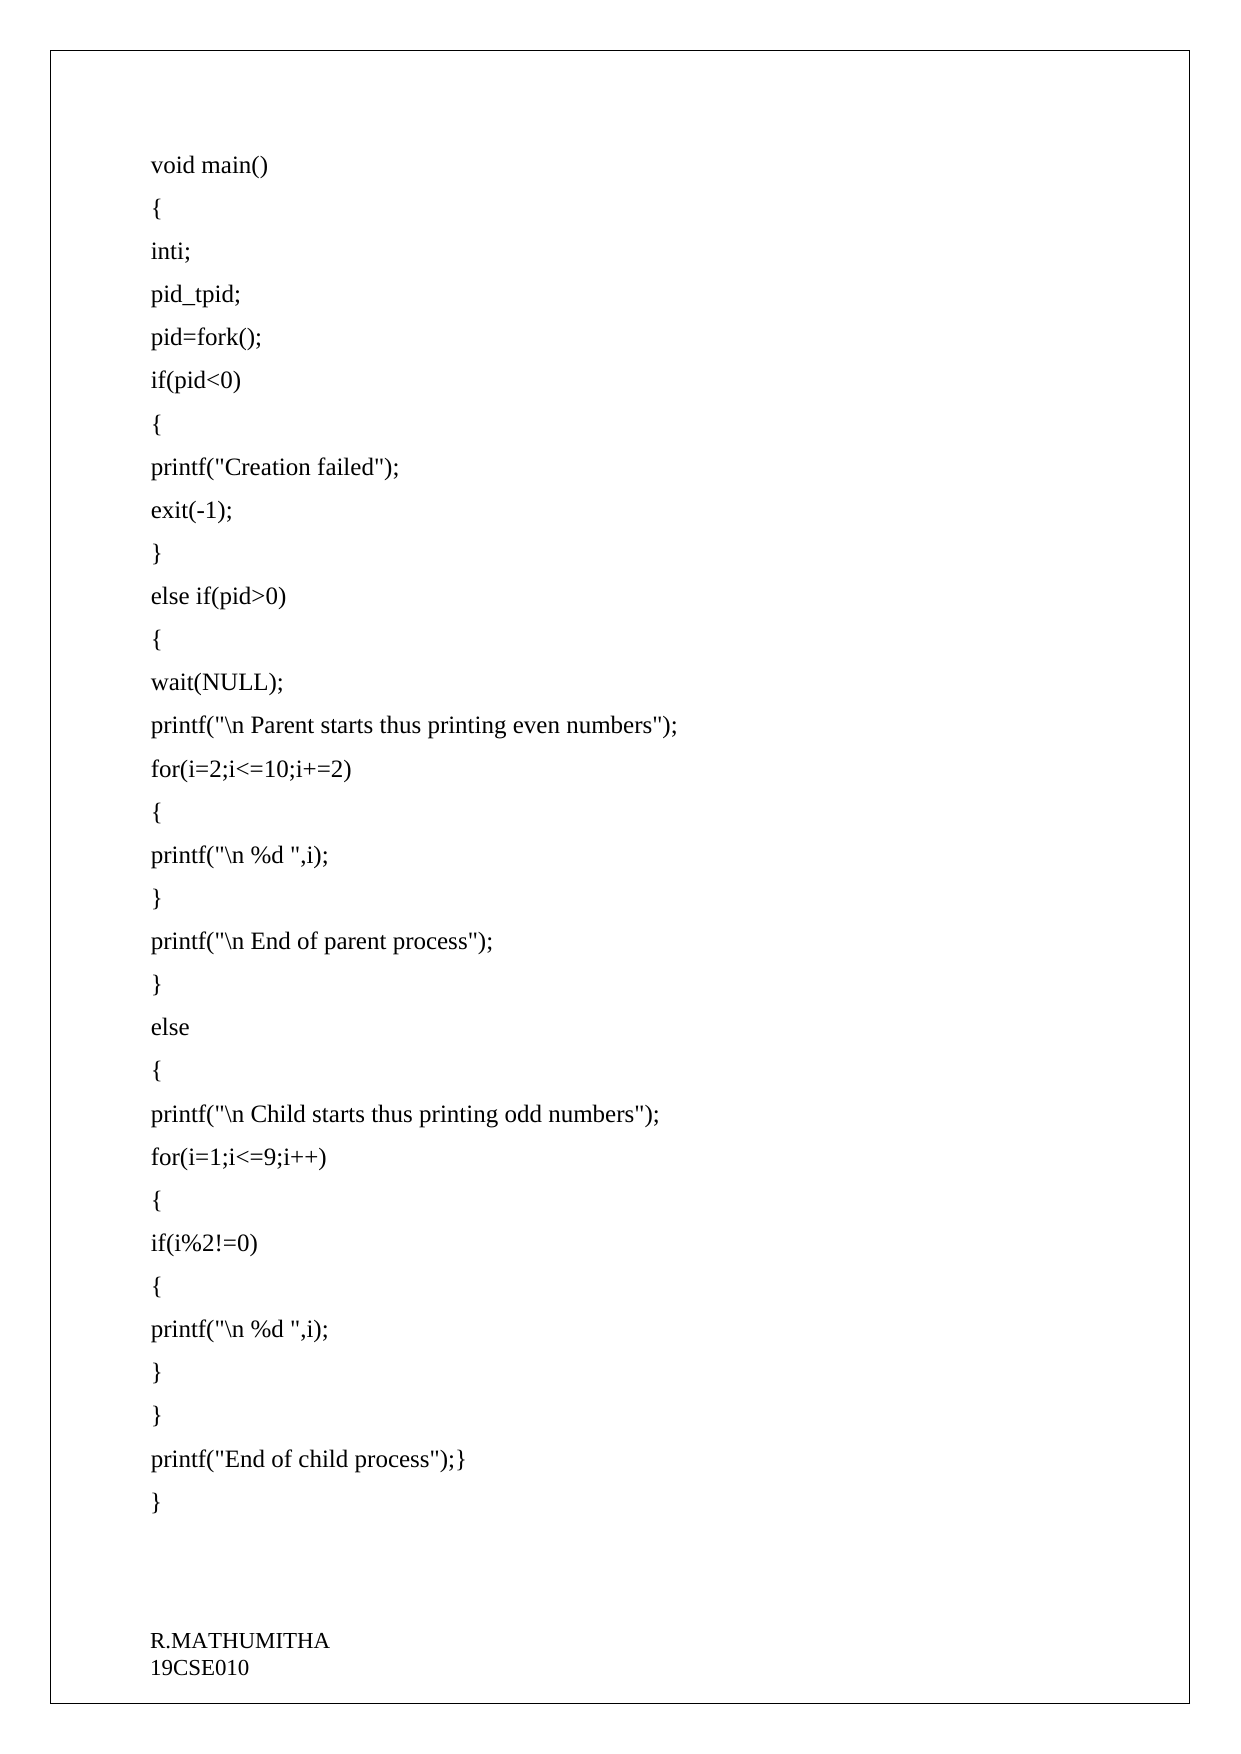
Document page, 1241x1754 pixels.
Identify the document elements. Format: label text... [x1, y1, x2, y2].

text else [151, 1012, 1090, 1041]
text if(pid<0) [151, 366, 1090, 394]
text for(i=2;i<=10;i+=2) [151, 754, 1090, 782]
text inti; [151, 236, 1090, 265]
text else if(pid>0) [151, 581, 1090, 610]
text { [151, 1271, 1090, 1300]
text { [151, 409, 1090, 437]
text printf("End of child process");} [151, 1444, 1090, 1472]
text if(i%2!=0) [151, 1228, 1090, 1257]
text } [150, 1487, 1090, 1516]
text printf("\n %d ",i); [151, 840, 1090, 869]
text printf("\n %d ",i); [151, 1314, 1090, 1343]
text printf("Creation failed"); [151, 452, 1090, 481]
text printf("\n End of parent process"); [151, 926, 1090, 955]
text void main() [151, 150, 1090, 179]
text exit(-1); [151, 495, 1090, 524]
text { [151, 1056, 1090, 1084]
text } [151, 883, 1090, 912]
text { [151, 797, 1090, 826]
text } [151, 969, 1090, 998]
text printf("\n Child starts thus printing odd numbers"); [151, 1099, 1090, 1127]
text { [151, 193, 1090, 222]
text for(i=1;i<=9;i++) [151, 1142, 1090, 1171]
text } [151, 1401, 1090, 1429]
text pid=fork(); [151, 322, 1090, 351]
text } [151, 1357, 1090, 1386]
text { [151, 624, 1090, 653]
text printf("\n Parent starts thus printing even numbers"); [151, 711, 1090, 739]
text { [151, 1185, 1090, 1214]
text pid_tpid; [151, 279, 1090, 308]
text } [151, 538, 1090, 567]
text wait(NULL); [151, 667, 1090, 696]
